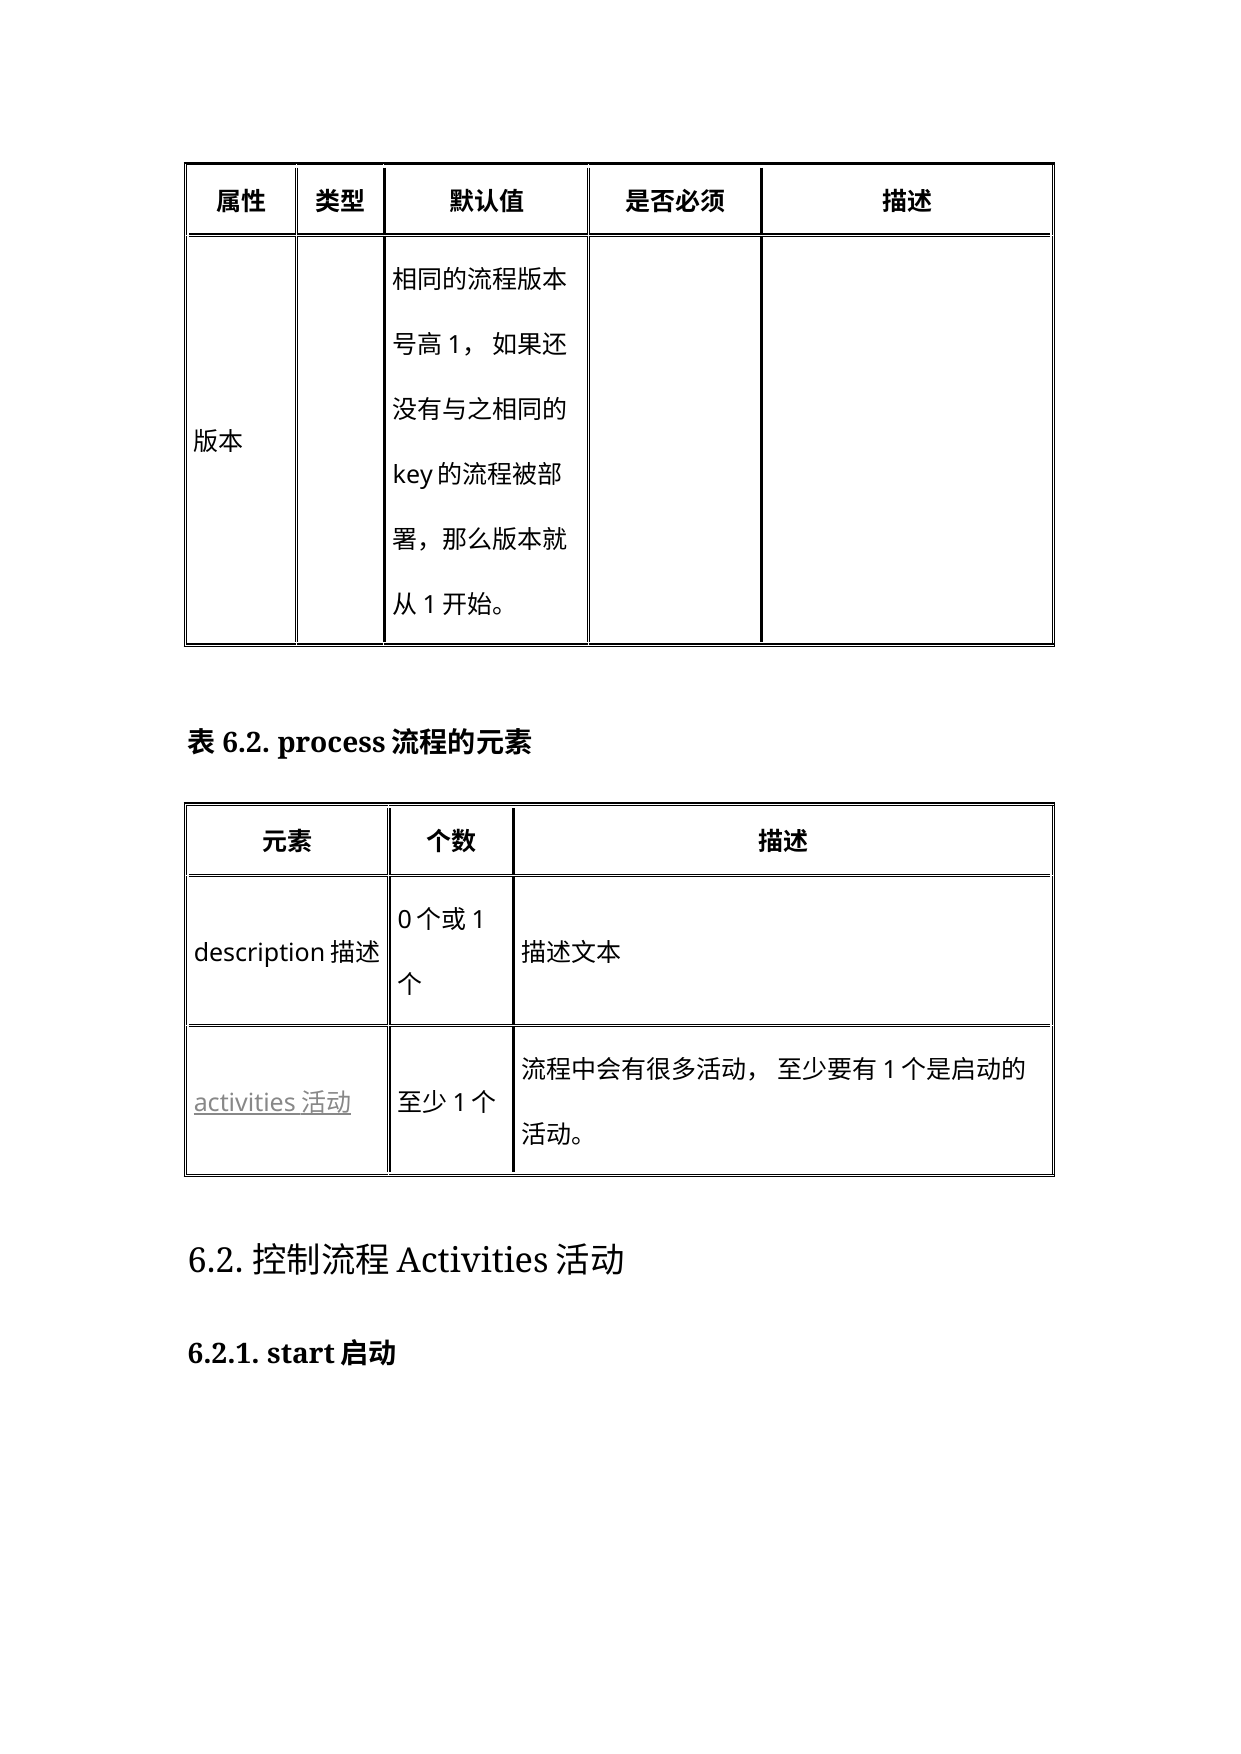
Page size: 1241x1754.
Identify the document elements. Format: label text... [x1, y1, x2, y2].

text 6.2.1. start启动 [187, 1319, 1053, 1384]
text 6.2. 控制流程Activities活动 [187, 1225, 1053, 1290]
table_cell 描述文本 [513, 874, 1053, 1023]
table_header 个数 [389, 806, 513, 874]
table_header 描述 [513, 806, 1052, 874]
table_header 类型 [296, 164, 384, 233]
table_cell 流程的版本号 [761, 233, 1052, 643]
table_cell 可选 [589, 237, 761, 643]
table_cell 流程中会有很多活动， 至少要有1个是启动的活动。 [513, 1024, 1052, 1173]
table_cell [384, 237, 588, 643]
table_header 是否必须 [589, 165, 761, 233]
table_header 描述 [761, 165, 1052, 233]
table_cell 至少1个 [389, 1027, 513, 1173]
table_cell 0个或1个 [391, 877, 512, 1023]
table_cell activities活动 [187, 1024, 389, 1173]
table_cell version版本 [187, 233, 296, 643]
table_cell description描述 [185, 874, 389, 1023]
table_header 属性 [187, 165, 296, 233]
table_header 元素 [187, 804, 389, 874]
text 表 6.2. process流程的元素 [187, 708, 1053, 773]
table_cell 整型 [296, 237, 384, 643]
table_header 默认值 [384, 165, 588, 233]
